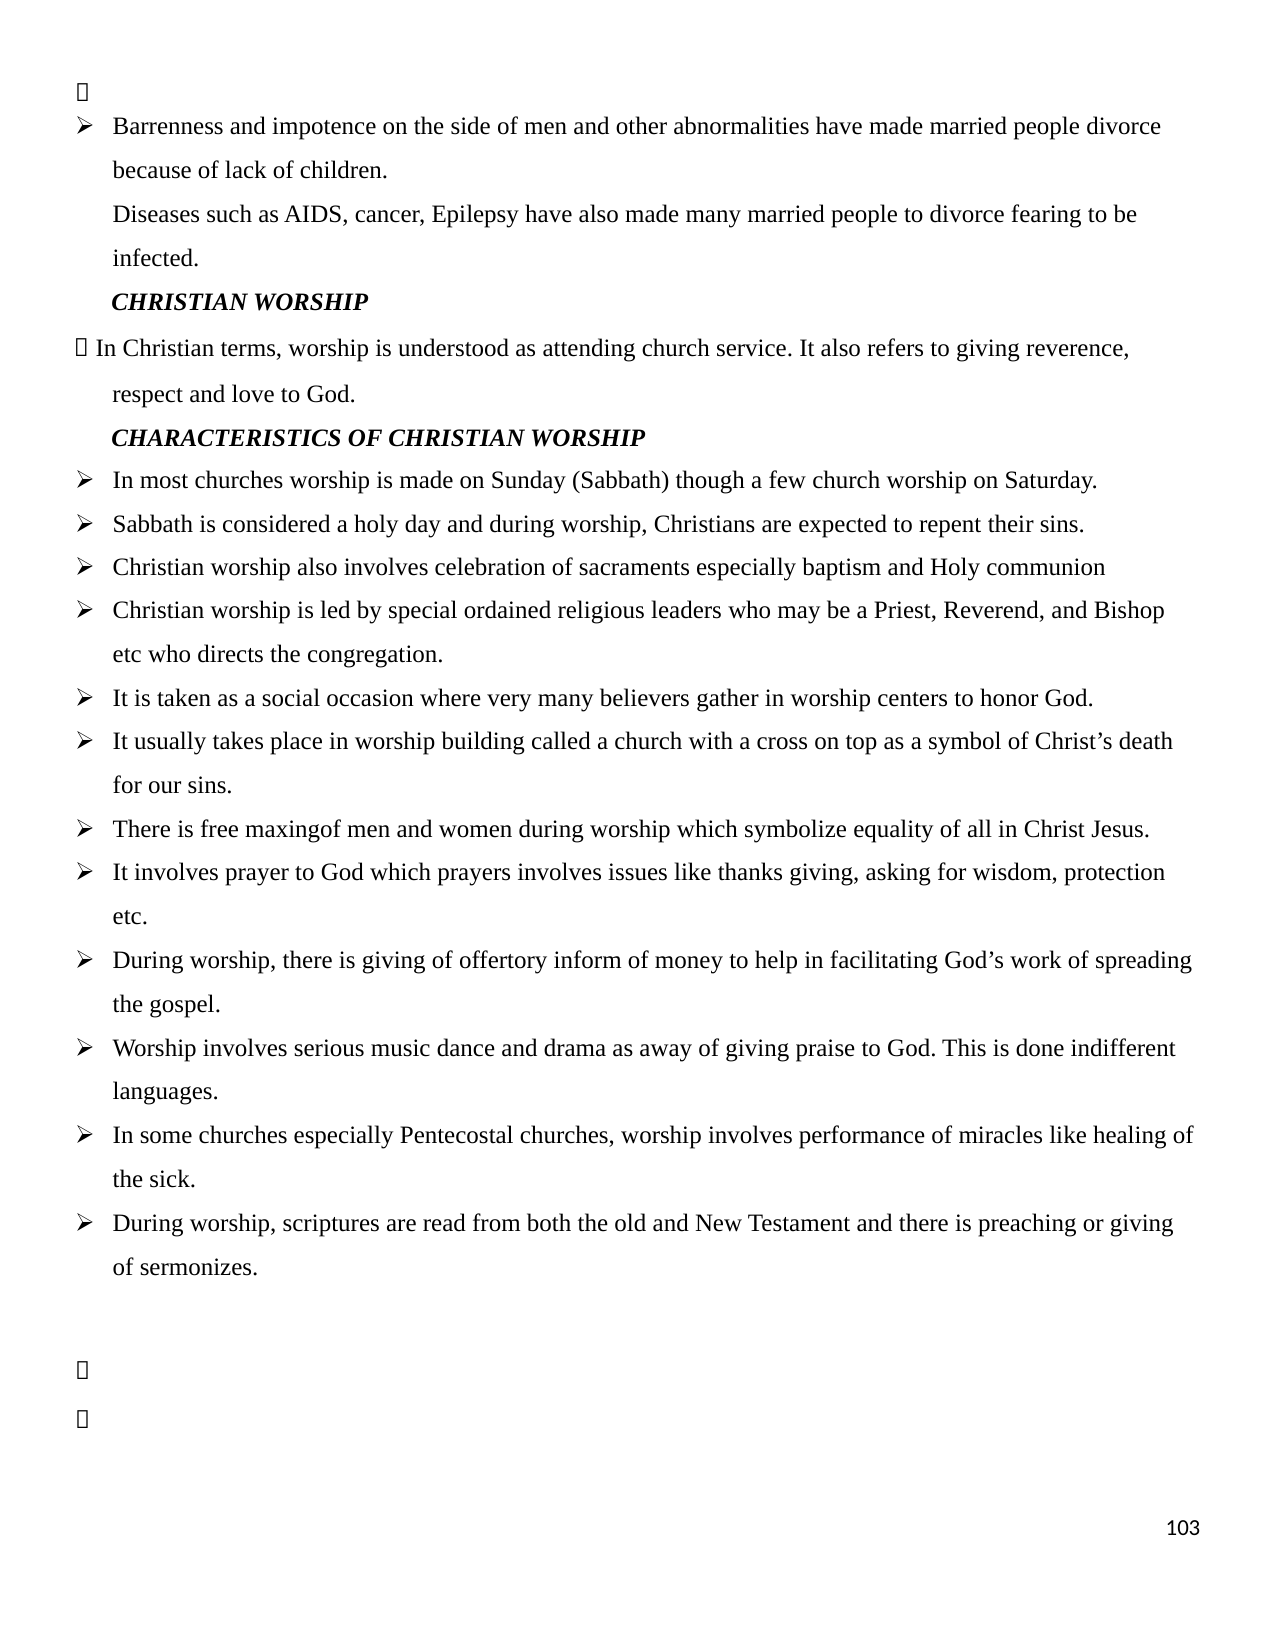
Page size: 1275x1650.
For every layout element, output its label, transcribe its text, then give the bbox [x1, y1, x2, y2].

text Diseases such as AIDS, cancer, Epilepsy have also made many married people to divorce fearing to be infected. [112, 199, 1198, 272]
list In most churches worship is made on Sunday (Sabbath) though a few church worship on Saturday. [75, 466, 1198, 494]
list Christian worship is led by special ordained religious leaders who may be a Priest, Reverend, and Bishop etc who directs the congregation. [75, 595, 1198, 667]
list It usually takes place in worship building called a church with a cross on top as a symbol of Christ’s death for our sins. [75, 726, 1198, 799]
list Sabbath is considered a holy day and during worship, Christians are expected to repent their sins. [75, 509, 1198, 537]
list Barrenness and impotence on the side of men and other abnormalities have made married people divorce because of lack of children. [75, 111, 1198, 184]
list It is taken as a social occasion where very many believers gather in worship centers to honor God. [75, 683, 1198, 712]
list It involves prayer to God which prayers involves issues like thanks giving, asking for wisdom, protection etc. [75, 857, 1198, 929]
subtitle CHRISTIAN WORSHIP [111, 287, 1198, 316]
text  In Christian terms, worship is understood as attending church service. It also refers to giving reverence, respect and love to God. [73, 330, 1198, 407]
list During worship, scriptures are read from both the old and New Testament and there is preaching or giving of sermonizes. [75, 1208, 1198, 1281]
list There is free maxingof men and women during worship which symbolize equality of all in Christ Jesus. [75, 814, 1198, 843]
list During worship, there is giving of offertory inform of money to help in facilitating God’s work of spreading the gospel. [75, 945, 1198, 1017]
list Worship involves serious music dance and drama as away of giving praise to God. This is done indifferent languages. [75, 1033, 1198, 1105]
list Christian worship also involves celebration of sacraments especially baptism and Holy communion [75, 552, 1198, 581]
list In some churches especially Pentecostal churches, worship involves performance of miracles like healing of the sick. [75, 1121, 1198, 1193]
subtitle CHARACTERISTICS OF CHRISTIAN WORSHIP [111, 423, 1198, 452]
